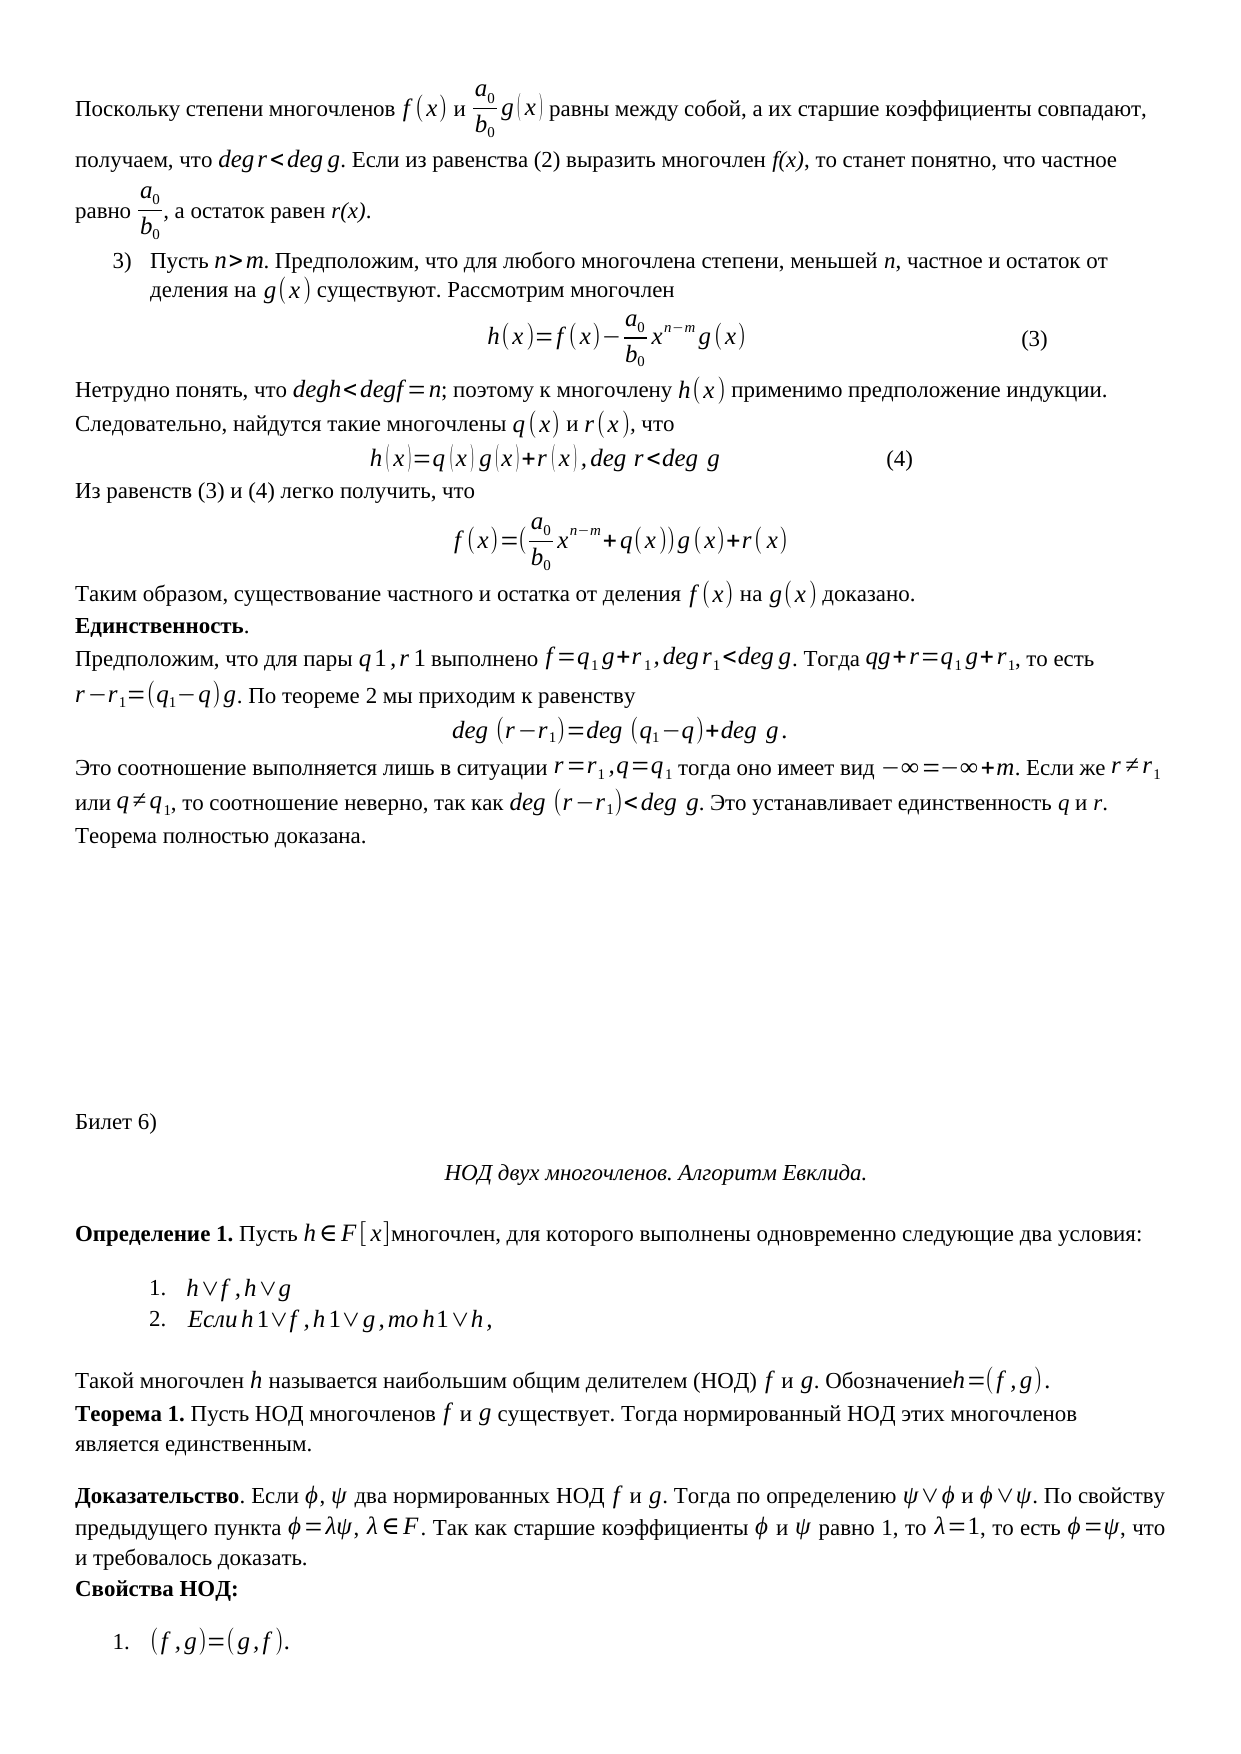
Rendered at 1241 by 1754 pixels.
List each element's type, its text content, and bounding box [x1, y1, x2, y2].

text Теорема 1. Пусть НОД многочленов и существует. Тогда нормированный НОД этих многочленов является единственным. [75, 1399, 1165, 1457]
text Такой многочлен называется наибольшим общим делителем (НОД) и . Обозначение [75, 1365, 1165, 1395]
text (4) [296, 442, 1165, 474]
text Таким образом, существование частного и остатка от деления на доказано. [75, 579, 1165, 609]
text Определение 1. Пусть многочлен, для которого выполнены одновременно следующие два условия: [75, 1219, 1165, 1248]
text Из равенств (3) и (4) легко получить, что [75, 477, 1165, 504]
text Поскольку степени многочленов и равны между собой, а их старшие коэффициенты совпадают, получаем, что . Если из равенства (2) выразить многочлен f(x), то станет понятно, что частное равно , а остаток равен r(x). [75, 75, 1165, 243]
text Доказательство. Если , два нормированных НОД и . Тогда по определению и . По свойству предыдущего пункта , . Так как старшие коэффициенты и равно 1, то , то есть , что и требовалось доказать. [75, 1481, 1165, 1571]
text Нетрудно понять, что ; поэтому к многочлену применимо предположение индукции. Следовательно, найдутся такие многочлены и , что [75, 375, 1165, 438]
text (3) [296, 304, 1165, 371]
text Единственность. [75, 613, 1165, 639]
text НОД двух многочленов. Алгоритм Евклида. [75, 1159, 1165, 1185]
text Свойства НОД: [75, 1574, 1165, 1601]
text Это соотношение выполняется лишь в ситуации тогда оно имеет вид . Если же или , то соотношение неверно, так как . Это устанавливает единственность q и r. Теорема полностью доказана. [75, 751, 1165, 849]
text Билет 6) [75, 1108, 1165, 1134]
text Предположим, что для пары выполнено . Тогда , то есть . По теоpеме 2 мы приходим к равенству [75, 643, 1165, 711]
list Пусть . Предположим, что для любого многочлена степени, меньшей n, частное и остаток от деления на существуют. Рассмотрим многочлен [112, 247, 1165, 304]
